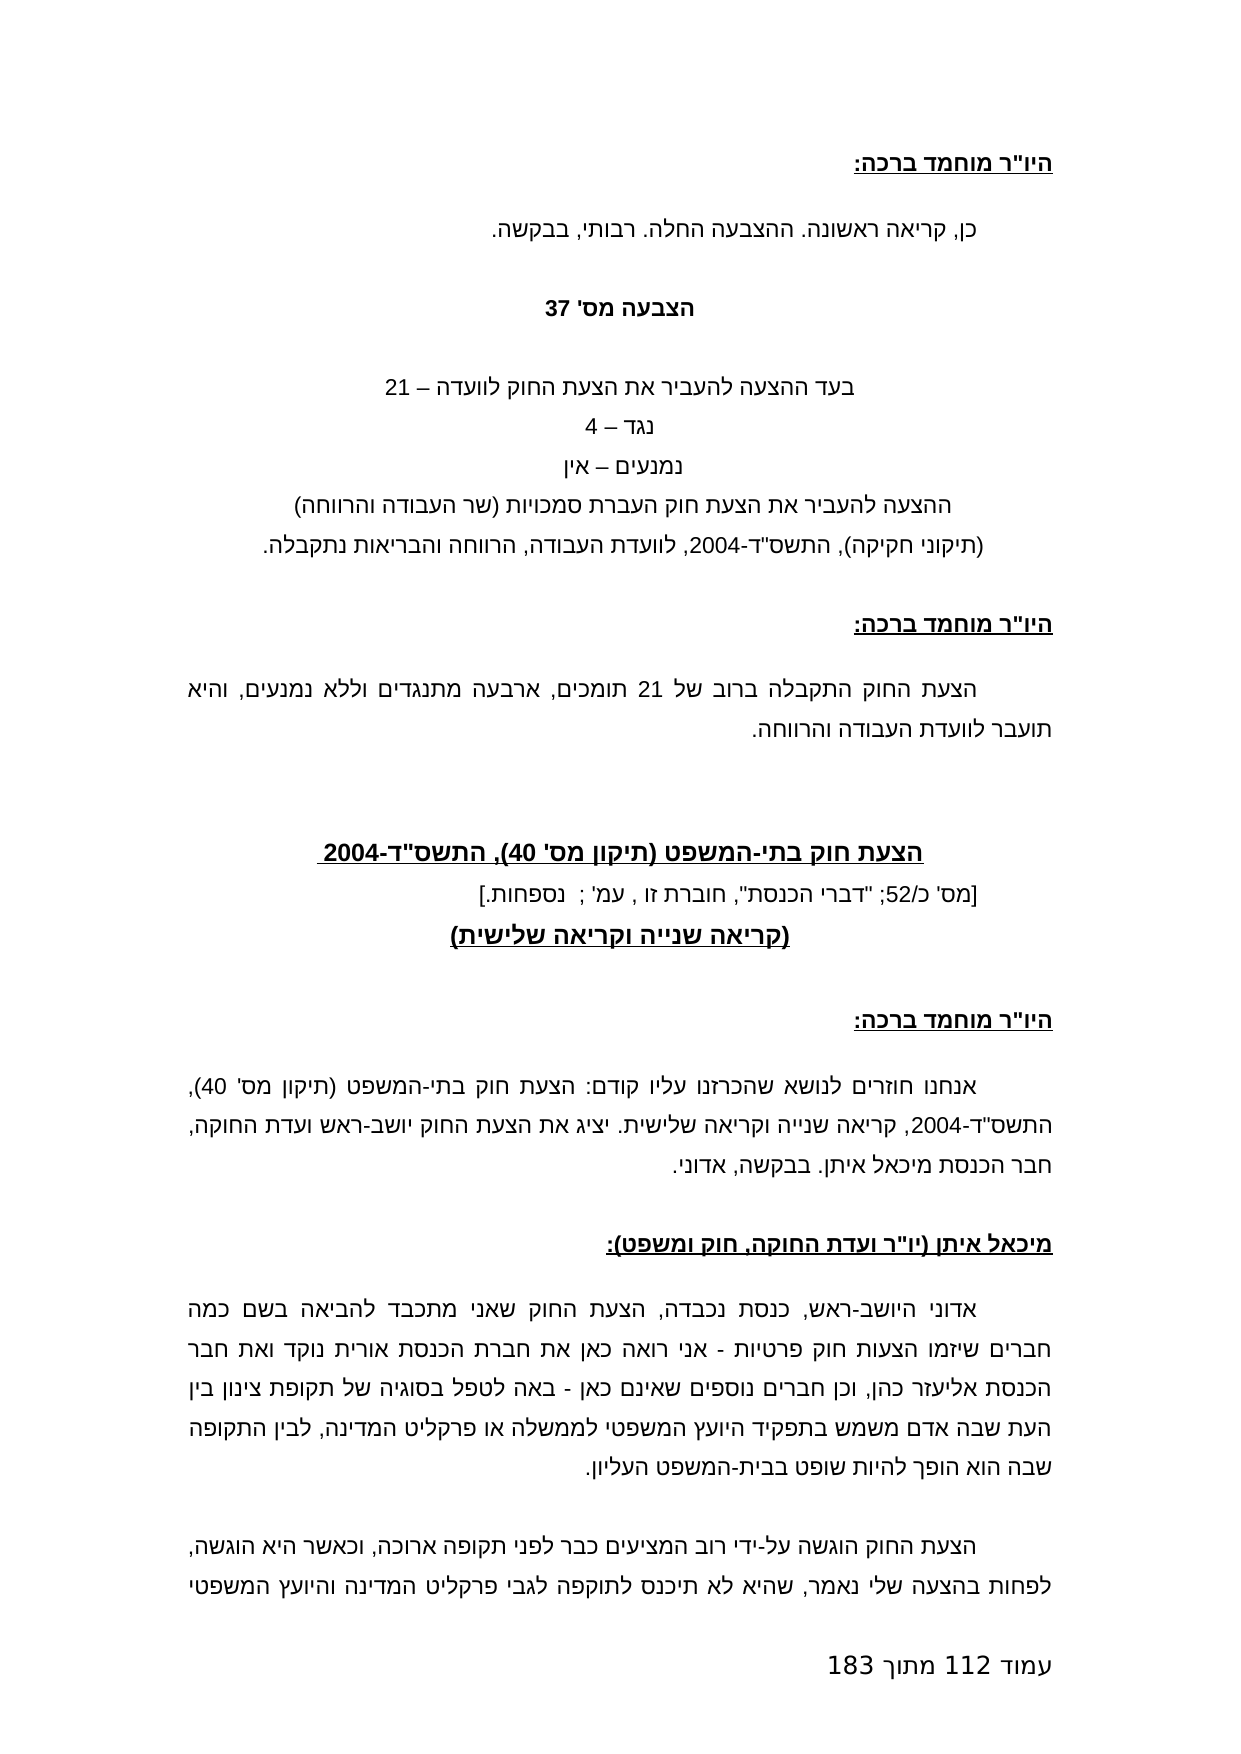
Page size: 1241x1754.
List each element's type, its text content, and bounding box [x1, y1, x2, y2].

text (תיקוני חקיקה), התשס"ד-2004, לוועדת העבודה, הרווחה והבריאות נתקבלה. [187, 532, 1053, 558]
text ההצעה להעביר את הצעת חוק העברת סמכויות (שר העבודה והרווחה) [187, 492, 1053, 518]
text היו"ר מוחמד ברכה: [187, 150, 1053, 176]
text הצעת החוק התקבלה ברוב של 21 תומכים, ארבעה מתנגדים וללא נמנעים, והיא תועבר לוועדת העבודה והרווחה. [187, 676, 1053, 742]
text (קריאה שנייה וקריאה שלישית) [187, 921, 1053, 949]
text בעד ההצעה להעביר את הצעת החוק לוועדה – 21 [187, 374, 1053, 400]
text נגד – 4 [187, 413, 1053, 439]
text הצבעה מס' 37 [187, 295, 1053, 321]
text נמנעים – אין [187, 453, 1053, 479]
text כן, קריאה ראשונה. ההצבעה החלה. רבותי, בבקשה. [187, 216, 1053, 242]
text מיכאל איתן (יו"ר ועדת החוקה, חוק ומשפט): [187, 1231, 1053, 1257]
text הצעת חוק בתי-המשפט (תיקון מס' 40), התשס"ד-2004 [187, 838, 1053, 867]
text היו"ר מוחמד ברכה: [187, 1007, 1053, 1033]
text היו"ר מוחמד ברכה: [187, 611, 1053, 637]
text [מס' כ/52; "דברי הכנסת", חוברת זו , עמ' ; נספחות.] [187, 881, 1053, 907]
text אנחנו חוזרים לנושא שהכרזנו עליו קודם: הצעת חוק בתי-המשפט (תיקון מס' 40), התשס"ד-2004, קריאה שנייה וקריאה שלישית. יציג את הצעת החוק יושב-ראש ועדת החוקה, חבר הכנסת מיכאל איתן. בבקשה, אדוני. [187, 1073, 1053, 1178]
text אדוני היושב-ראש, כנסת נכבדה, הצעת החוק שאני מתכבד להביאה בשם כמה חברים שיזמו הצעות חוק פרטיות - אני רואה כאן את חברת הכנסת אורית נוקד ואת חבר הכנסת אליעזר כהן, וכן חברים נוספים שאינם כאן - באה לטפל בסוגיה של תקופת צינון בין העת שבה אדם משמש בתפקיד היועץ המשפטי לממשלה או פרקליט המדינה, לבין התקופה שבה הוא הופך להיות שופט בבית-המשפט העליון. [187, 1296, 1053, 1481]
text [187, 1533, 1053, 1599]
